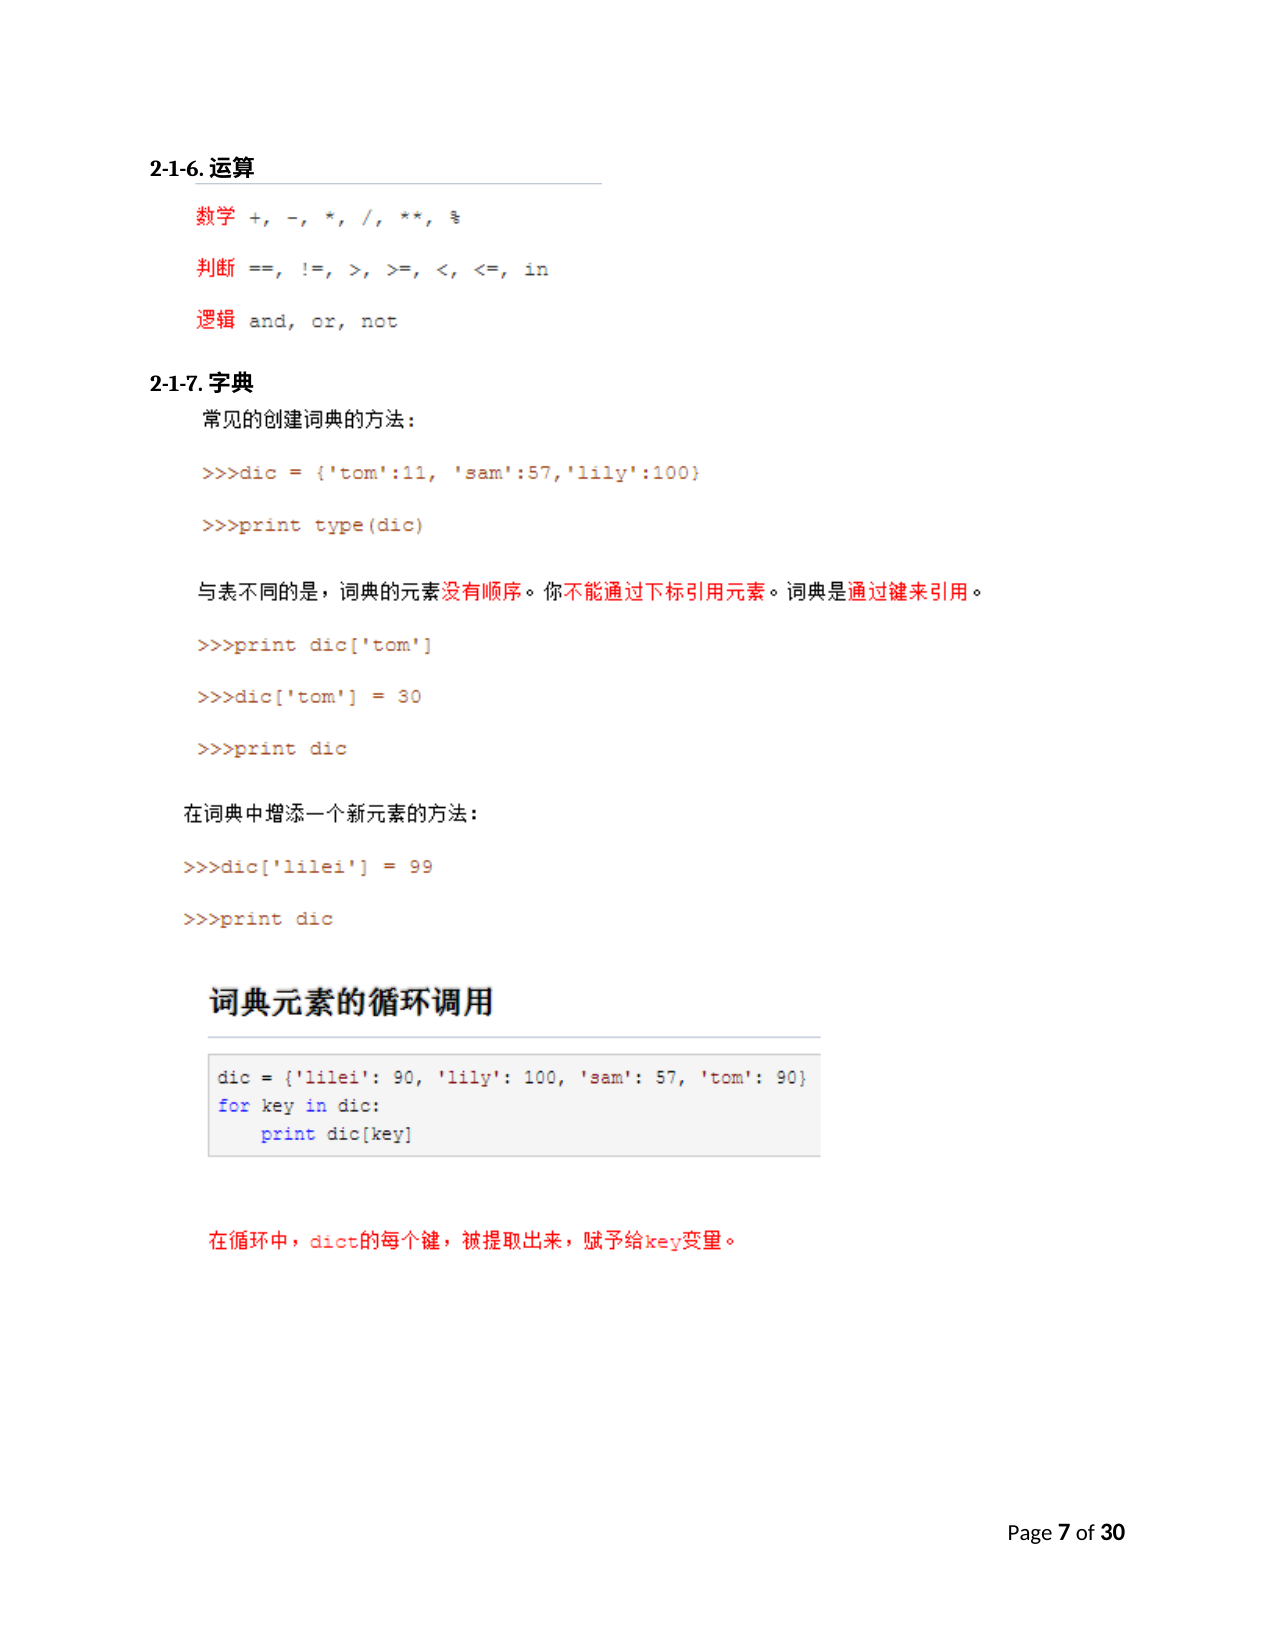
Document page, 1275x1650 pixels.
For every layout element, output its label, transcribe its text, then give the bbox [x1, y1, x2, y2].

subtitle 字典 [150, 364, 1125, 398]
picture [180, 571, 996, 761]
picture [180, 183, 602, 340]
picture [180, 971, 821, 1259]
picture [180, 397, 782, 547]
picture [180, 785, 493, 947]
subtitle 运算 [150, 150, 1125, 183]
